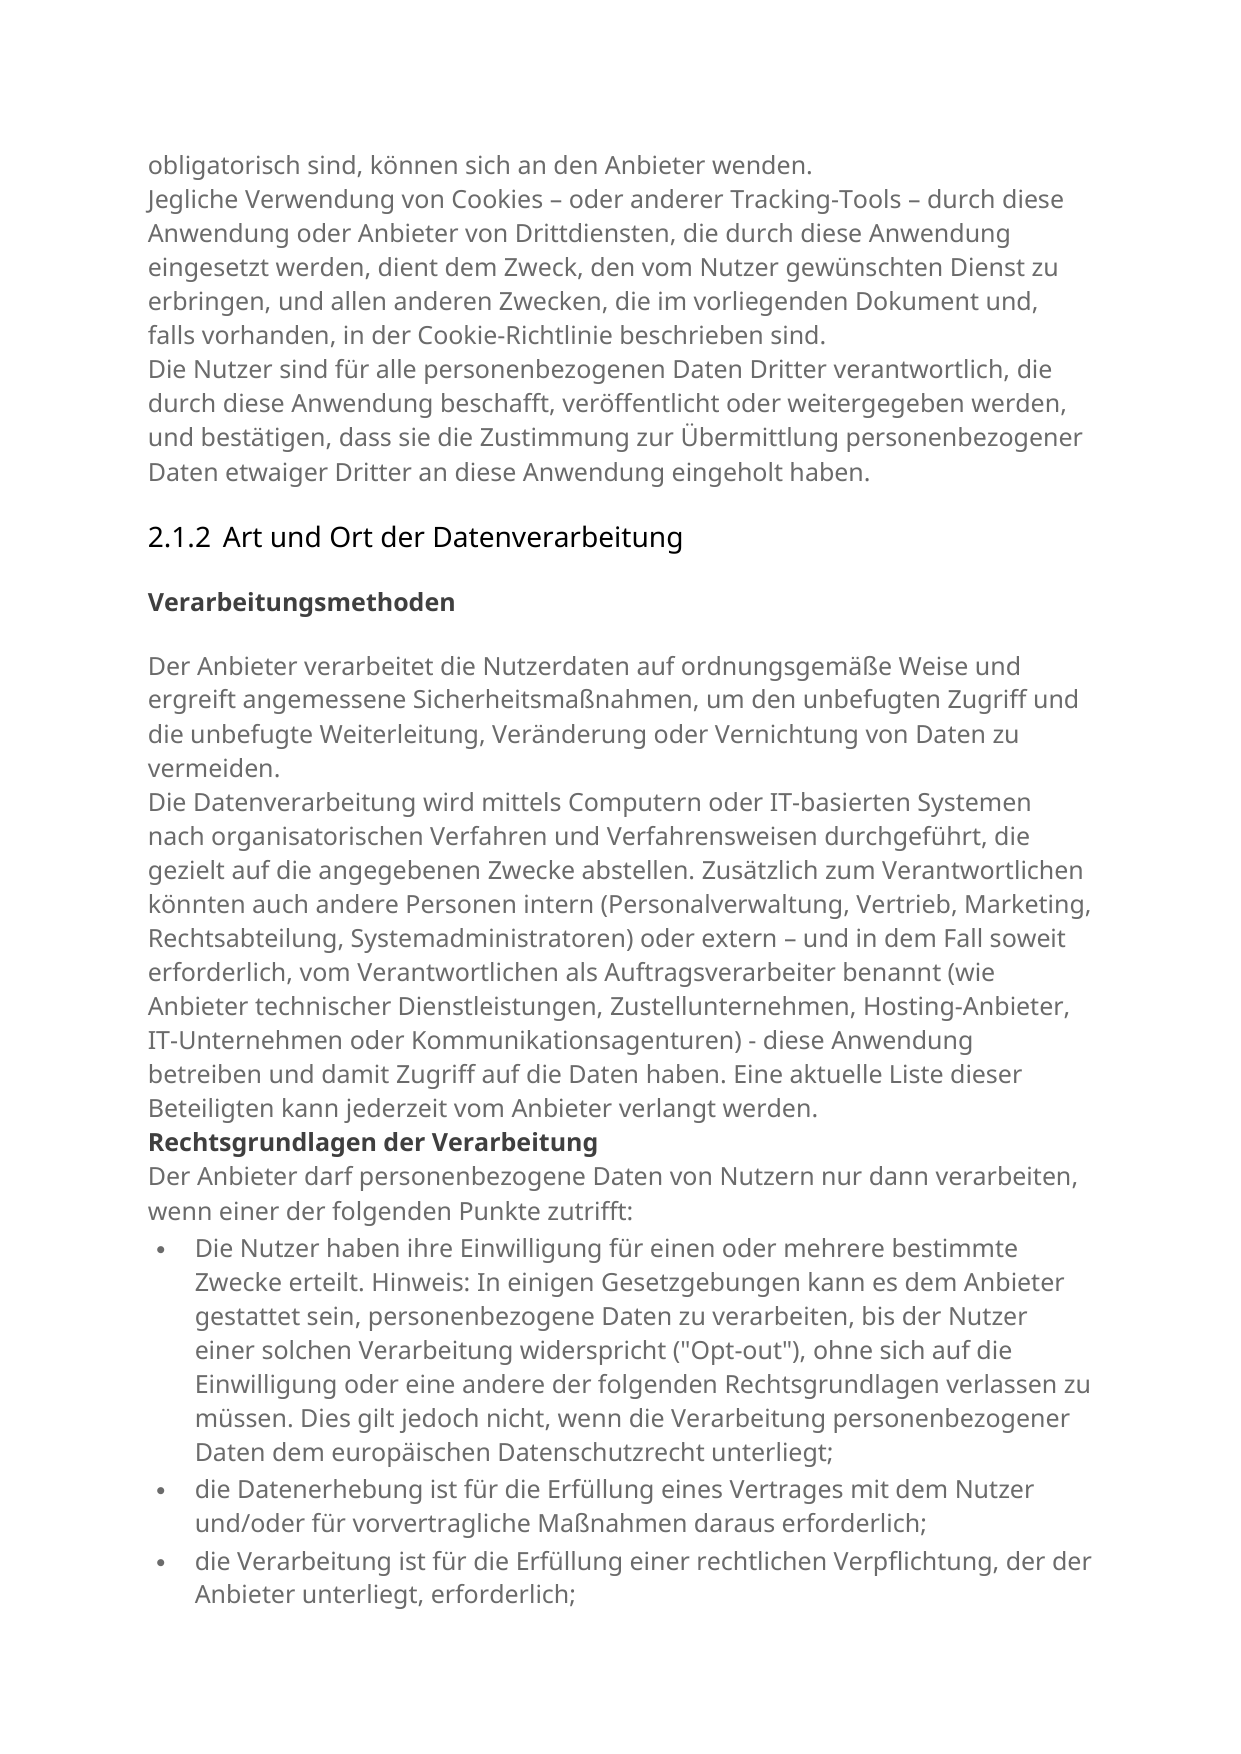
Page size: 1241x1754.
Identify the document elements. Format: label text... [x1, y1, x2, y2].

subtitle Art und Ort der Datenverarbeitung [148, 517, 1093, 556]
subtitle Verarbeitungsmethoden [148, 585, 1093, 619]
list Die Nutzer haben ihre Einwilligung für einen oder mehrere bestimmte Zwecke erteilt. Hinweis: In einigen Gesetzgebungen kann es dem Anbieter gestattet sein, personenbezogene Daten zu verarbeiten, bis der Nutzer einer solchen Verarbeitung widerspricht ("Opt-out"), ohne sich auf die Einwilligung oder eine andere der folgenden Rechtsgrundlagen verlassen zu müssen. Dies gilt jedoch nicht, wenn die Verarbeitung personenbezogener Daten dem europäischen Datenschutzrecht unterliegt; [157, 1230, 1093, 1469]
text Der Anbieter verarbeitet die Nutzerdaten auf ordnungsgemäße Weise und ergreift angemessene Sicherheitsmaßnahmen, um den unbefugten Zugriff und die unbefugte Weiterleitung, Veränderung oder Vernichtung von Daten zu vermeiden. Die Datenverarbeitung wird mittels Computern oder IT-basierten Systemen nach organisatorischen Verfahren und Verfahrensweisen durchgeführt, die gezielt auf die angegebenen Zwecke abstellen. Zusätzlich zum Verantwortlichen könnten auch andere Personen intern (Personalverwaltung, Vertrieb, Marketing, Rechtsabteilung, Systemadministratoren) oder extern – und in dem Fall soweit erforderlich, vom Verantwortlichen als Auftragsverarbeiter benannt (wie Anbieter technischer Dienstleistungen, Zustellunternehmen, Hosting-Anbieter, IT-Unternehmen oder Kommunikationsagenturen) - diese Anwendung betreiben und damit Zugriff auf die Daten haben. Eine aktuelle Liste dieser Beteiligten kann jederzeit vom Anbieter verlangt werden. [148, 648, 1093, 1125]
text Der Anbieter darf personenbezogene Daten von Nutzern nur dann verarbeiten, wenn einer der folgenden Punkte zutrifft: [148, 1159, 1093, 1227]
text Die Nutzer sind für alle personenbezogenen Daten Dritter verantwortlich, die durch diese Anwendung beschafft, veröffentlicht oder weitergegeben werden, und bestätigen, dass sie die Zustimmung zur Übermittlung personenbezogener Daten etwaiger Dritter an diese Anwendung eingeholt haben. [148, 352, 1093, 488]
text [148, 148, 1093, 352]
list die Verarbeitung ist für die Erfüllung einer rechtlichen Verpflichtung, der der Anbieter unterliegt, erforderlich; [157, 1543, 1093, 1611]
text Rechtsgrundlagen der Verarbeitung [148, 1125, 1093, 1159]
list die Datenerhebung ist für die Erfüllung eines Vertrages mit dem Nutzer und/oder für vorvertragliche Maßnahmen daraus erforderlich; [157, 1472, 1093, 1540]
